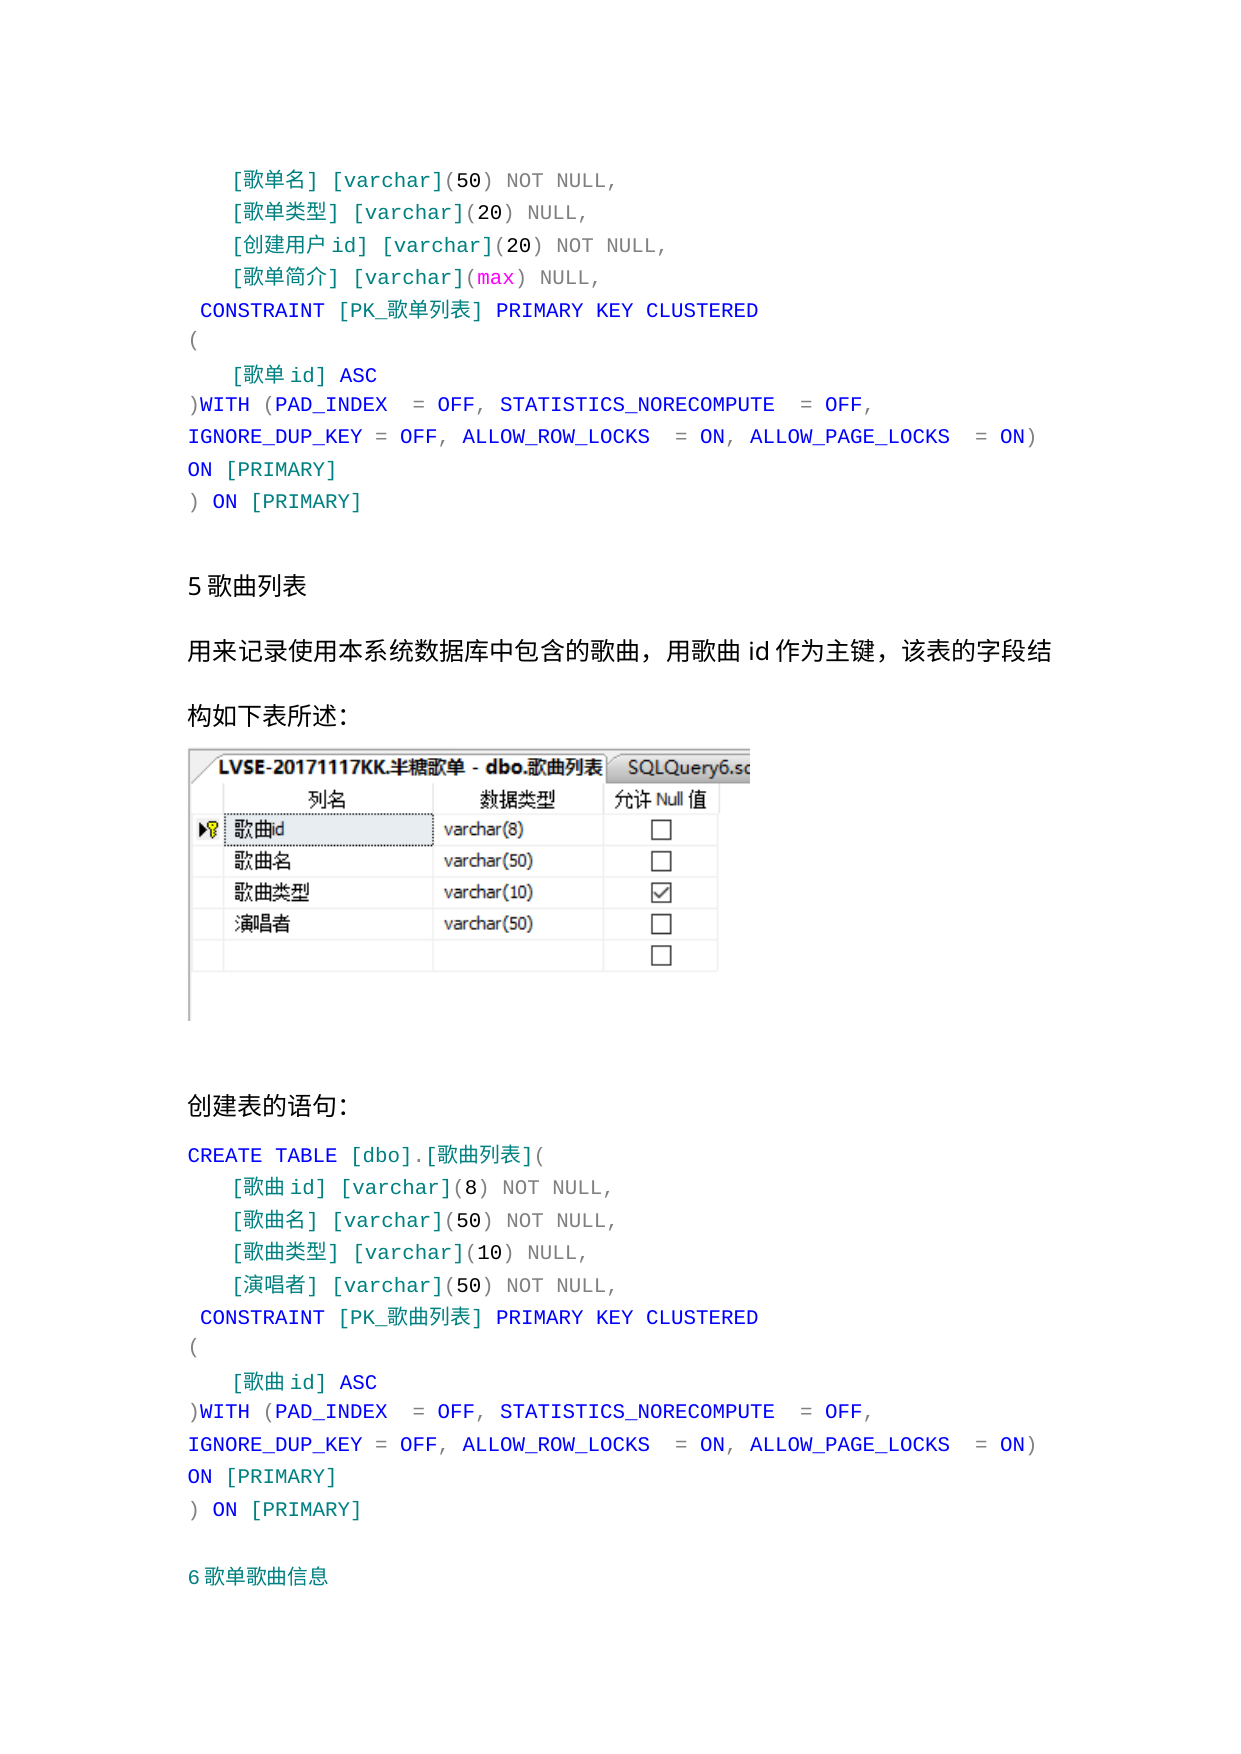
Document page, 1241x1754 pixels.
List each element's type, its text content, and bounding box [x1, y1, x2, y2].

text )WITH (PAD_INDEX = OFF, STATISTICS_NORECOMPUTE = OFF, IGNORE_DUP_KEY = OFF, ALLOW_ROW_LOCKS = ON, ALLOW_PAGE_LOCKS = ON) ON [PRIMARY] [187, 1397, 1053, 1494]
text CREATE TABLE [dbo].[歌曲列表]( [187, 1137, 1053, 1169]
text [创建用户id] [varchar](20) NOT NULL, [187, 227, 1053, 259]
text [演唱者] [varchar](50) NOT NULL, [187, 1267, 1053, 1299]
text [歌曲类型] [varchar](10) NULL, [187, 1234, 1053, 1267]
text 用来记录使用本系统数据库中包含的歌曲，用歌曲id作为主键，该表的字段结构如下表所述： [187, 617, 1053, 747]
text ) ON [PRIMARY] [187, 487, 1053, 519]
text )WITH (PAD_INDEX = OFF, STATISTICS_NORECOMPUTE = OFF, IGNORE_DUP_KEY = OFF, ALLOW_ROW_LOCKS = ON, ALLOW_PAGE_LOCKS = ON) ON [PRIMARY] [187, 389, 1053, 487]
text 5歌曲列表 [187, 552, 1053, 617]
picture [187, 747, 750, 1021]
text CONSTRAINT [PK_歌单列表] PRIMARY KEY CLUSTERED [187, 292, 1053, 324]
text CONSTRAINT [PK_歌曲列表] PRIMARY KEY CLUSTERED [187, 1299, 1053, 1332]
text 6歌单歌曲信息 [187, 1559, 1053, 1592]
text [歌单id] ASC [187, 357, 1053, 389]
text ( [187, 324, 1053, 357]
text [歌单名] [varchar](50) NOT NULL, [187, 162, 1053, 194]
text 创建表的语句： [187, 1072, 1053, 1137]
text [歌单简介] [varchar](max) NULL, [187, 259, 1053, 292]
text [歌曲id] [varchar](8) NOT NULL, [187, 1169, 1053, 1202]
text ( [187, 1332, 1053, 1364]
text [歌单类型] [varchar](20) NULL, [187, 194, 1053, 227]
text [歌曲名] [varchar](50) NOT NULL, [187, 1202, 1053, 1234]
text [歌曲id] ASC [187, 1364, 1053, 1397]
text ) ON [PRIMARY] [187, 1494, 1053, 1527]
